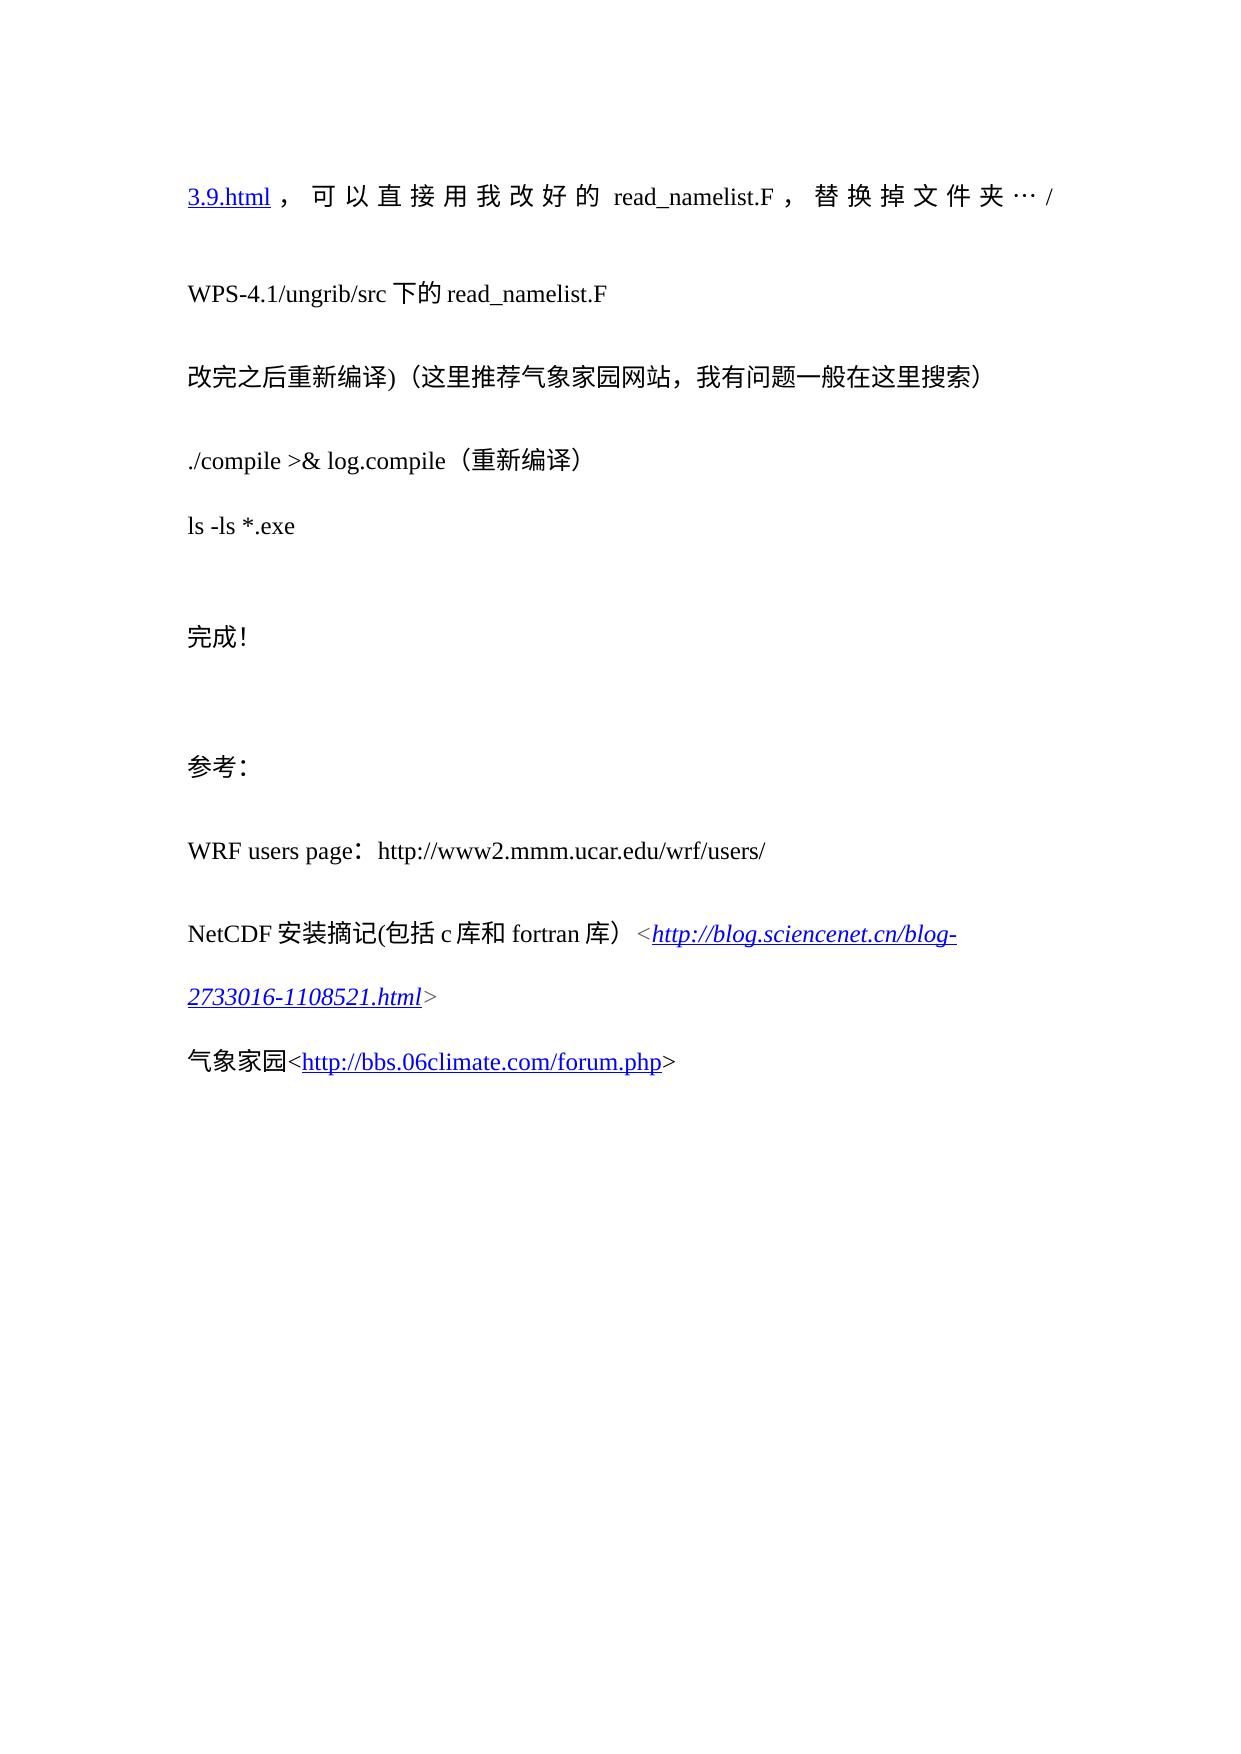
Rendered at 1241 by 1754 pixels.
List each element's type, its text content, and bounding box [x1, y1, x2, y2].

text WRF users page：http://www2.mmm.ucar.edu/wrf/users/ [187, 816, 1053, 881]
text 气象家园<http://bbs.06climate.com/forum.php> [187, 1027, 1053, 1092]
text 完成！ [187, 603, 1053, 668]
text 参考： [187, 733, 1053, 798]
text ls -ls *.exe [187, 509, 1053, 541]
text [187, 162, 1053, 324]
text ./compile >& log.compile（重新编译） [187, 426, 1053, 491]
text NetCDF安装摘记(包括c库和fortran库）<http://blog.sciencenet.cn/blog-2733016-1108521.html> [187, 899, 1053, 1013]
text 改完之后重新编译)（这里推荐气象家园网站，我有问题一般在这里搜索） [187, 343, 1053, 408]
